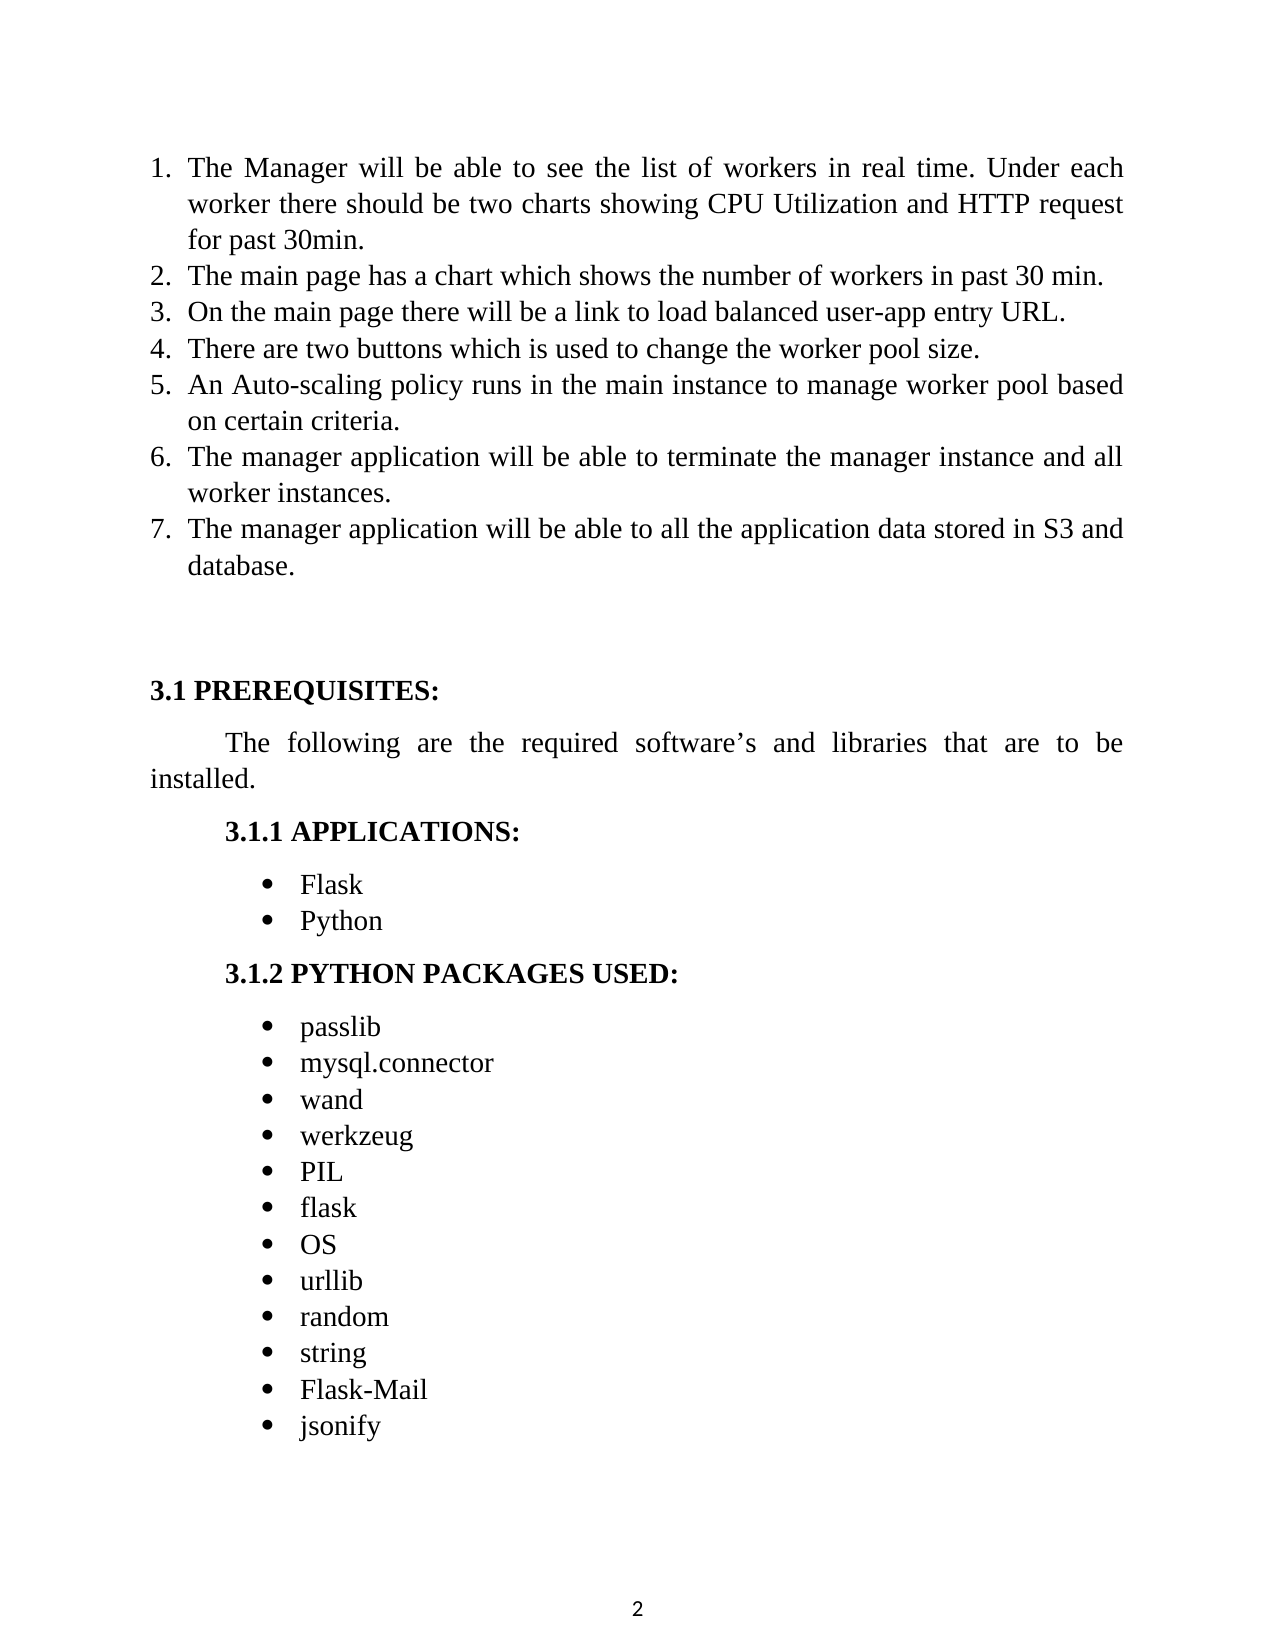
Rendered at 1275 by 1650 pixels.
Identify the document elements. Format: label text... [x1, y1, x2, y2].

list jsonify [262, 1408, 1125, 1442]
list Flask-Mail [262, 1372, 1125, 1405]
text 3.1 PREREQUISITES: [150, 673, 1125, 706]
list werkzeug [262, 1118, 1125, 1152]
list random [262, 1299, 1125, 1333]
list Flask [262, 867, 1125, 901]
list PIL [262, 1154, 1125, 1188]
list Python [262, 903, 1125, 937]
text 3.1.2 PYTHON PACKAGES USED: [225, 956, 1125, 990]
text The following are the required software’s and libraries that are to be installed. [150, 726, 1125, 795]
list flask [262, 1191, 1125, 1224]
list wand [262, 1082, 1125, 1115]
list mysql.connector [262, 1046, 1125, 1079]
list The main page has a chart which shows the number of workers in past 30 min. [150, 258, 1125, 292]
list passlib [262, 1009, 1125, 1043]
list string [262, 1336, 1125, 1369]
list The manager application will be able to terminate the manager instance and all worker instances. [150, 439, 1125, 509]
list The manager application will be able to all the application data stored in S3 and database. [150, 511, 1125, 581]
list An Auto-scaling policy runs in the main instance to manage worker pool based on certain criteria. [150, 367, 1125, 437]
list There are two buttons which is used to change the worker pool size. [150, 331, 1125, 364]
list On the main page there will be a link to load balanced user-app entry URL. [150, 294, 1125, 328]
text 3.1.1 APPLICATIONS: [150, 814, 1125, 848]
list OS [262, 1227, 1125, 1260]
list urllib [262, 1263, 1125, 1297]
list The Manager will be able to see the list of workers in real time. Under each worker there should be two charts showing CPU Utilization and HTTP request for past 30min. [150, 150, 1125, 256]
